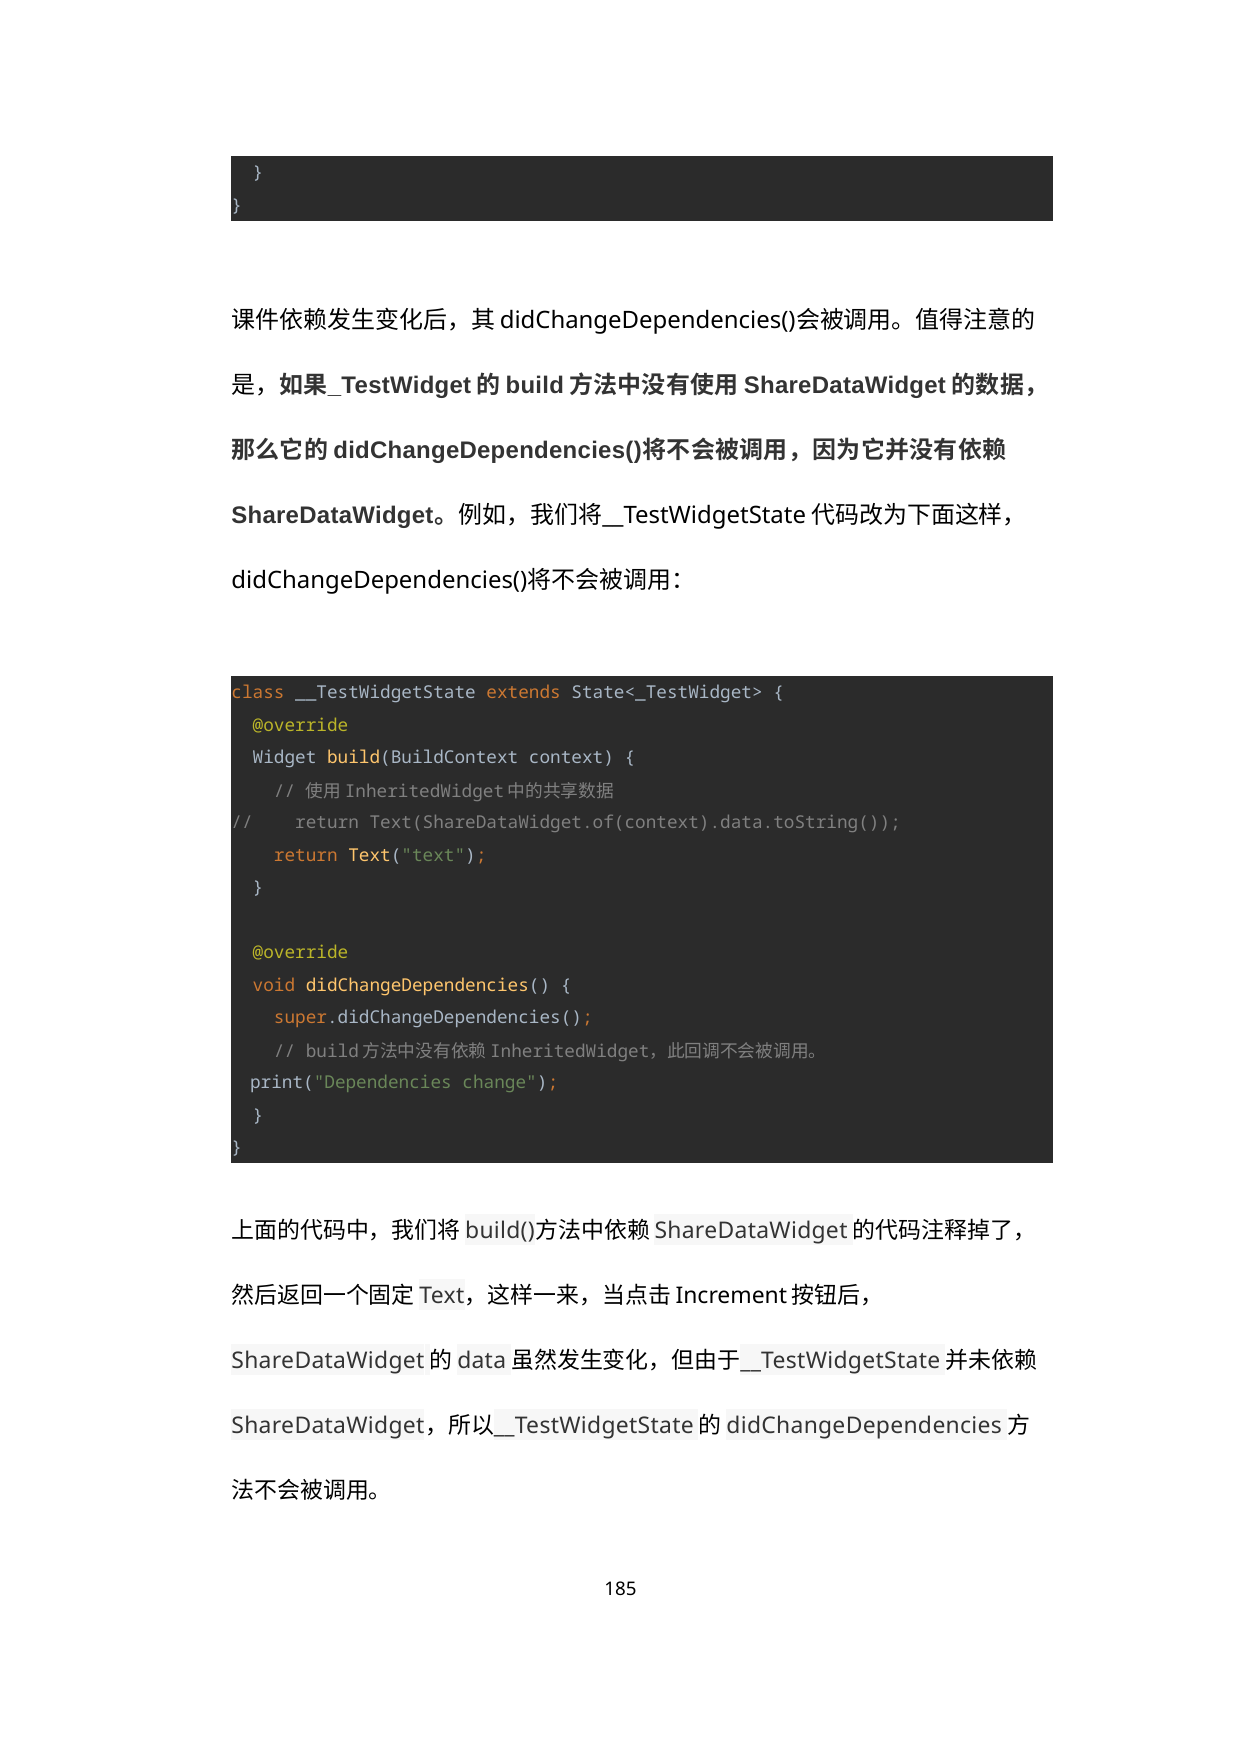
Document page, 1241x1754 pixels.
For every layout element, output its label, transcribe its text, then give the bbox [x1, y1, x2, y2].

text class __TestWidgetState extends State<_TestWidget> { @override Widget build(BuildContext context) { // 使用InheritedWidget中的共享数据 // return Text(ShareDataWidget.of(context).data.toString()); return Text("text"); } @override void didChangeDependencies() { super.didChangeDependencies(); // build方法中没有依赖InheritedWidget，此回调不会被调用。 print("Dependencies change"); } } [231, 676, 1053, 1163]
list 课件依赖发生变化后，其didChangeDependencies()会被调用。值得注意的是，如果_TestWidget的build方法中没有使用ShareDataWidget的数据，那么它的didChangeDependencies()将不会被调用，因为它并没有依赖ShareDataWidget。例如，我们将__TestWidgetState代码改为下面这样，didChangeDependencies()将不会被调用： [231, 286, 1053, 611]
text 上面的代码中，我们将build()方法中依赖ShareDataWidget的代码注释掉了，然后返回一个固定Text，这样一来，当点击Increment按钮后，ShareDataWidget的data虽然发生变化，但由于__TestWidgetState并未依赖ShareDataWidget，所以__TestWidgetState的didChangeDependencies方法不会被调用。 [231, 1196, 1053, 1521]
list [231, 156, 1053, 221]
